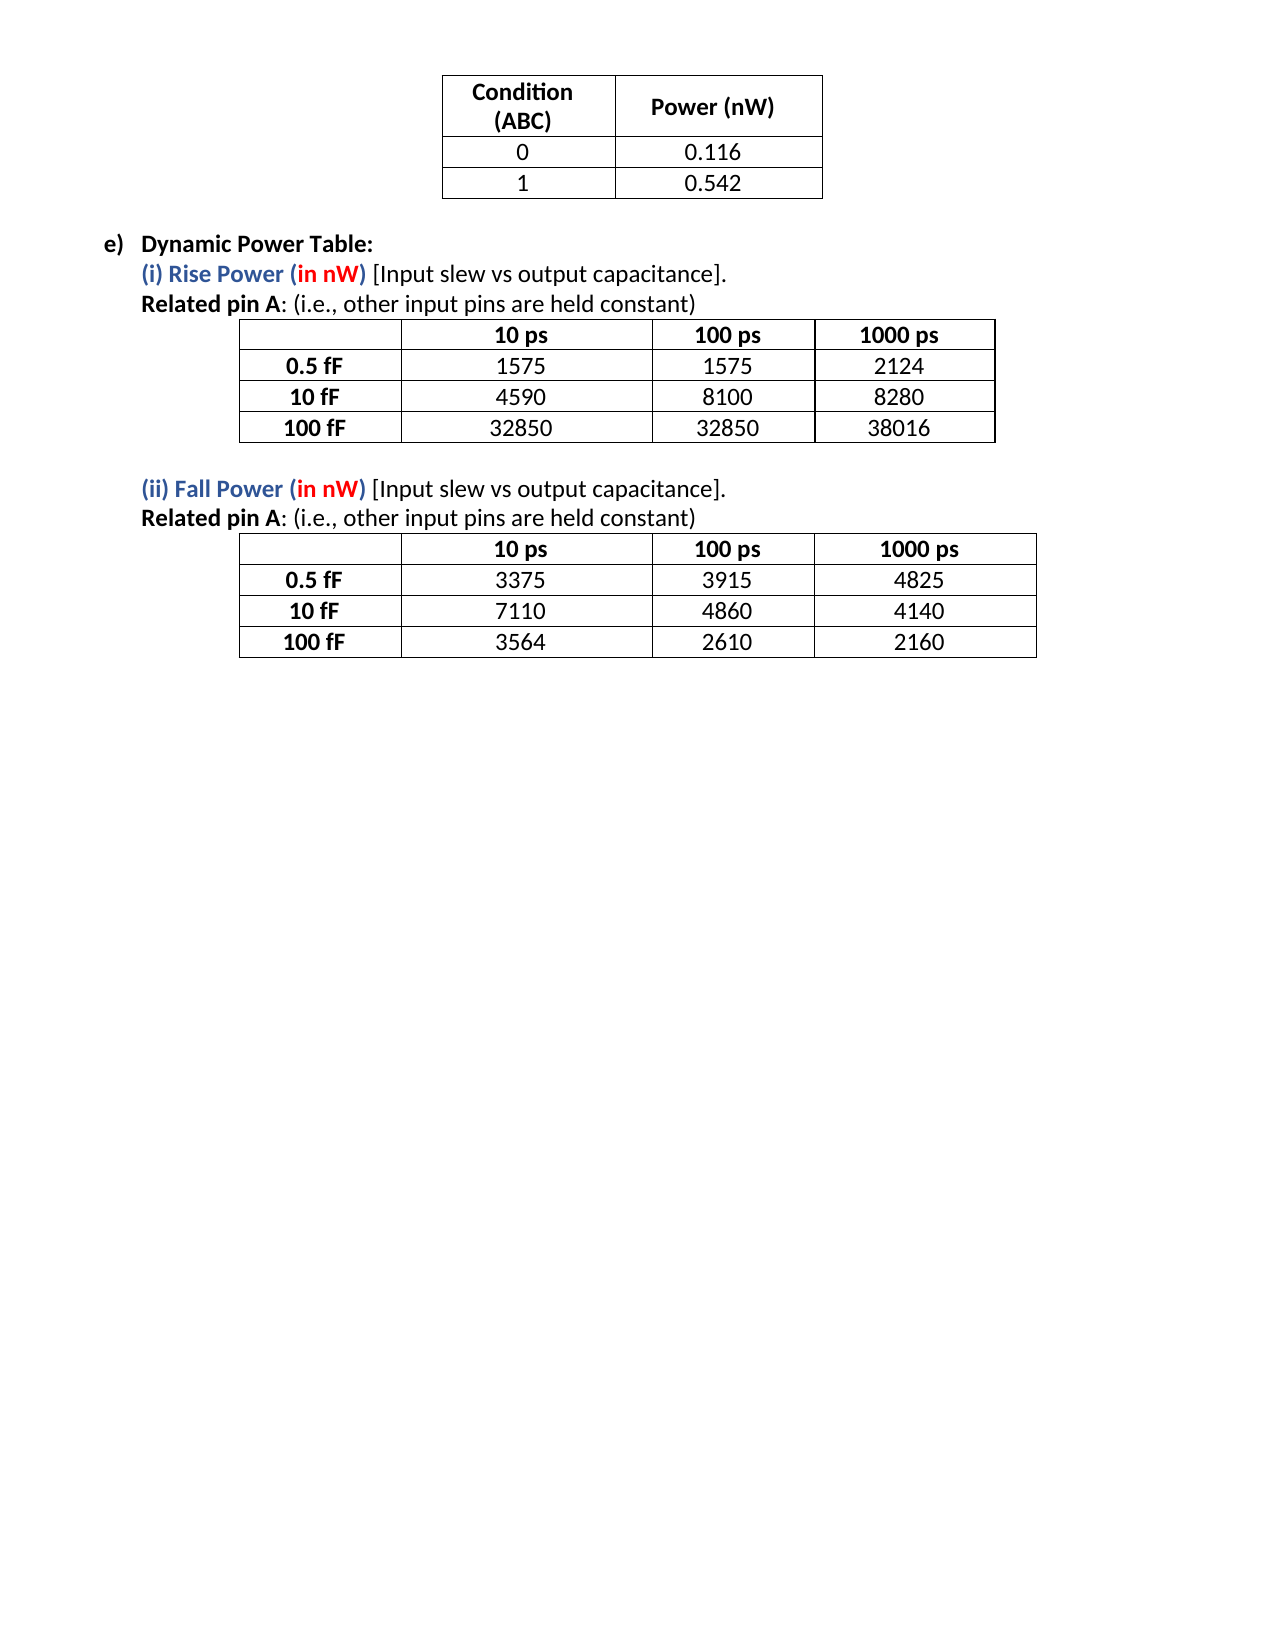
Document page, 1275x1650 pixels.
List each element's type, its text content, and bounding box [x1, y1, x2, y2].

table_cell 7110 [402, 596, 652, 626]
table_cell 4590 [402, 381, 652, 411]
table_cell 1575 [402, 350, 652, 380]
table_cell 0.5 fF [240, 565, 401, 595]
table_cell 8100 [653, 381, 814, 411]
table_cell 1575 [653, 350, 814, 380]
table_cell 3915 [653, 565, 814, 595]
table_header 1000 ps [815, 534, 1036, 564]
table_cell 10 fF [240, 596, 401, 626]
list Related pin A: (i.e., other input pins are held constant) [141, 288, 1188, 318]
table_header Condition (ABC) [443, 76, 615, 136]
table_cell 100 fF [240, 627, 401, 657]
table_cell 2124 [816, 350, 994, 380]
table_cell 4825 [815, 565, 1036, 595]
table_header [240, 320, 401, 349]
table_cell 4860 [653, 596, 814, 626]
table_cell 38016 [816, 412, 994, 442]
table_header 10 ps [402, 534, 652, 564]
list (i) Rise Power (in nW) [Input slew vs output capacitance]. [141, 259, 1188, 288]
table_header 1000 ps [816, 320, 994, 349]
table_cell 3375 [402, 565, 652, 595]
table_header 10 ps [402, 320, 652, 349]
table_cell 10 fF [240, 381, 401, 411]
table_header Power (nW) [616, 76, 822, 136]
table_cell 32850 [402, 412, 652, 442]
table_cell 8280 [816, 381, 994, 411]
table_cell 3564 [402, 627, 652, 657]
list Dynamic Power Table: [104, 229, 1188, 259]
table_cell 2610 [653, 627, 814, 657]
table_cell 100 fF [240, 412, 401, 442]
table_cell 0.542 [616, 168, 822, 198]
table_cell 4140 [815, 596, 1036, 626]
table_header [240, 534, 401, 564]
table_cell 32850 [653, 412, 814, 442]
table_cell 2160 [815, 627, 1036, 657]
table_cell 0.5 fF [240, 350, 401, 380]
table_cell 1 [443, 168, 615, 198]
list Related pin A: (i.e., other input pins are held constant) [141, 503, 1188, 533]
table_header 100 ps [653, 320, 814, 349]
table_cell 0.116 [616, 137, 822, 167]
table_cell 0 [443, 137, 615, 167]
list (ii) Fall Power (in nW) [Input slew vs output capacitance]. [141, 473, 1188, 503]
table_header 100 ps [653, 534, 814, 564]
